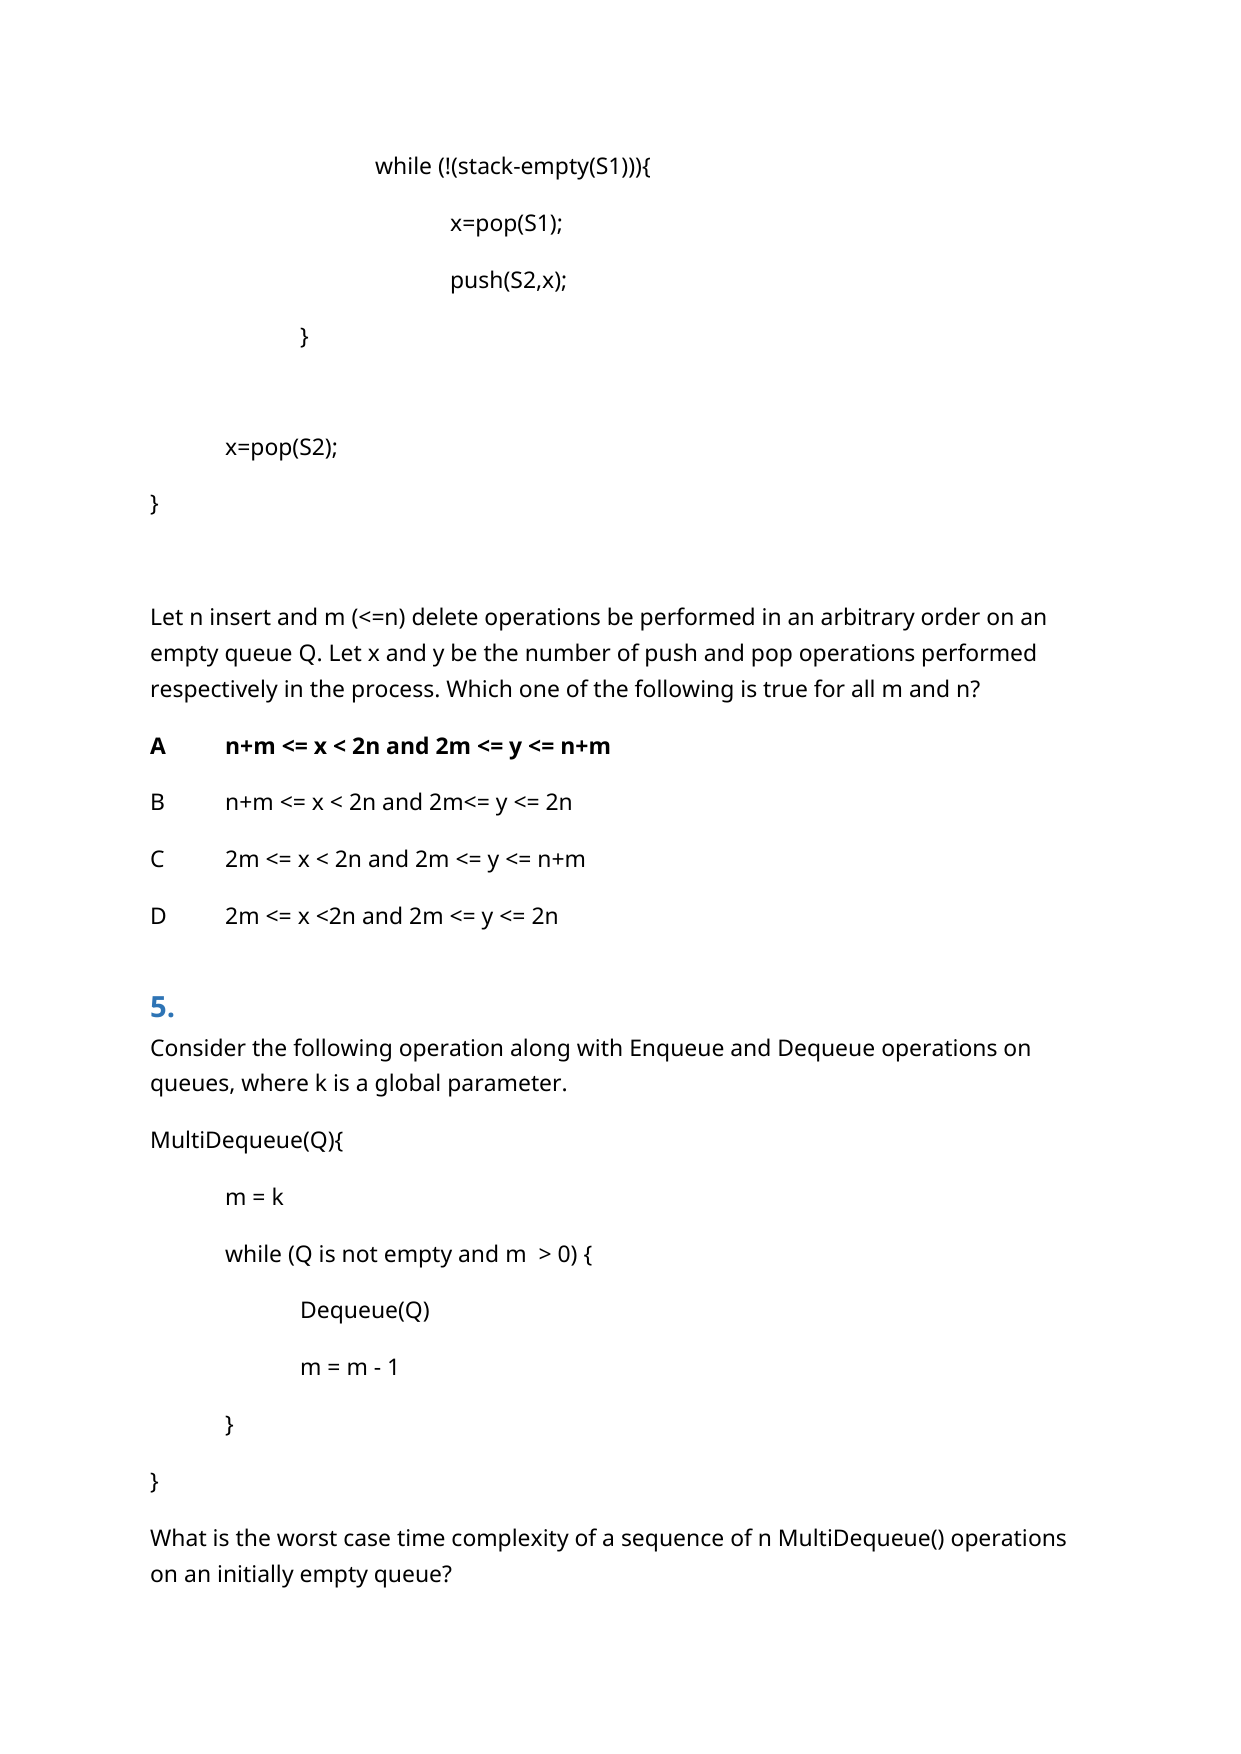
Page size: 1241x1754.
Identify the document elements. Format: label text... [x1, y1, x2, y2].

text m = m - 1 [150, 1351, 1090, 1382]
text D 2m <= x <2n and 2m <= y <= 2n [150, 900, 1090, 931]
text while (!(stack-empty(S1))){ [150, 150, 1090, 181]
text } [150, 320, 1090, 352]
text while (Q is not empty and m > 0) { [150, 1238, 1090, 1269]
text Consider the following operation along with Enqueue and Dequeue operations on queues, where k is a global parameter. [150, 1031, 1090, 1099]
text } [150, 1408, 1090, 1439]
text m = k [150, 1181, 1090, 1212]
text Let n insert and m (<=n) delete operations be performed in an arbitrary order on an empty queue Q. Let x and y be the number of push and pop operations performed respectively in the process. Which one of the following is true for all m and n? [150, 601, 1090, 704]
text B n+m <= x < 2n and 2m<= y <= 2n [150, 786, 1090, 818]
text push(S2,x); [150, 263, 1090, 295]
subtitle 5. [150, 986, 1090, 1026]
text MultiDequeue(Q){ [150, 1124, 1090, 1155]
text A n+m <= x < 2n and 2m <= y <= n+m [150, 729, 1090, 761]
text Dequeue(Q) [150, 1294, 1090, 1326]
text } [150, 1465, 1090, 1496]
text C 2m <= x < 2n and 2m <= y <= n+m [150, 843, 1090, 874]
text What is the worst case time complexity of a sequence of n MultiDequeue() operations on an initially empty queue? [150, 1522, 1090, 1589]
text x=pop(S2); [150, 431, 1090, 462]
text } [150, 487, 1090, 519]
text x=pop(S1); [150, 207, 1090, 238]
